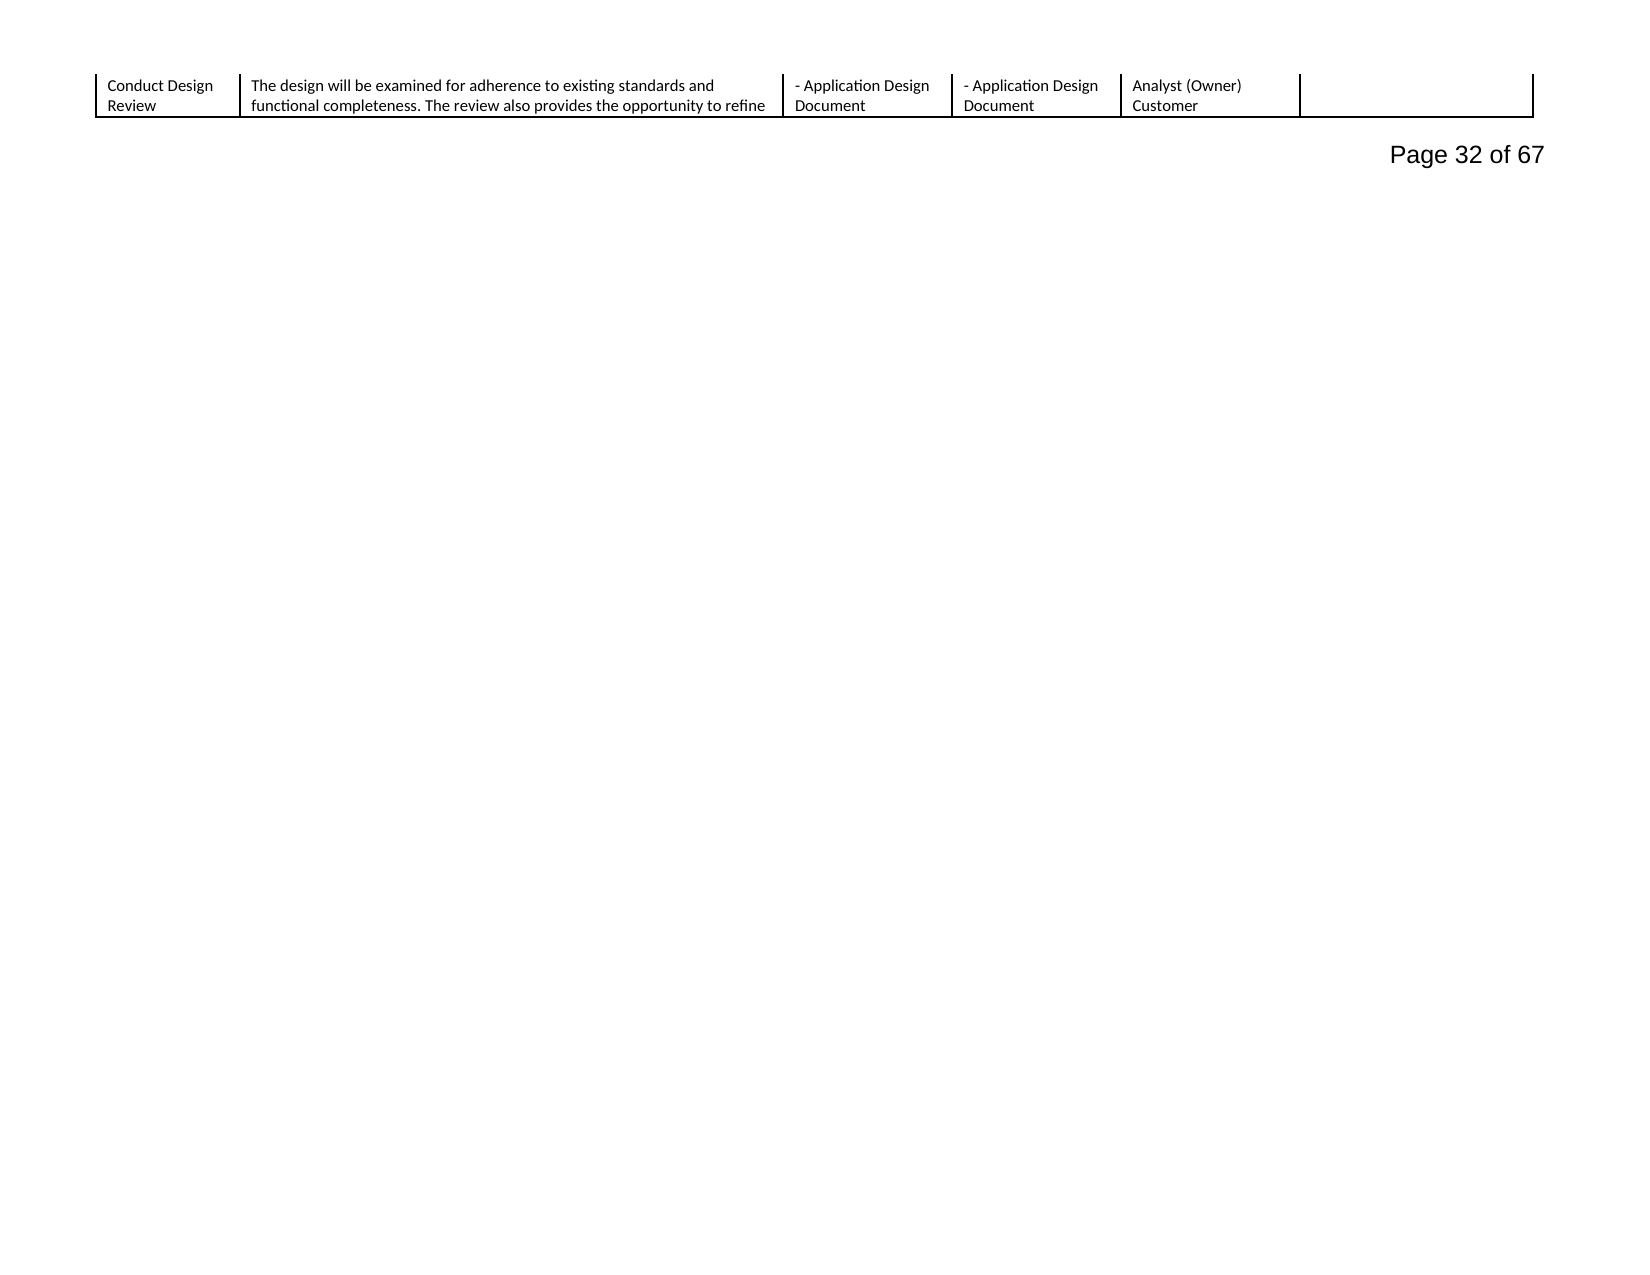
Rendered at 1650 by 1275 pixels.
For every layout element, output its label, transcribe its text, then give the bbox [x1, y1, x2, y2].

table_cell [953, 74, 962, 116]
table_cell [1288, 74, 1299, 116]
text Page 32 of 67 [1389, 140, 1546, 169]
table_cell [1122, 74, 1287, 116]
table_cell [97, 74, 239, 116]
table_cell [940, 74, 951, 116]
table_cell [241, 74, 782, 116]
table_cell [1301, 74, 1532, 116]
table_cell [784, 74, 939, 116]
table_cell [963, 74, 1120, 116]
